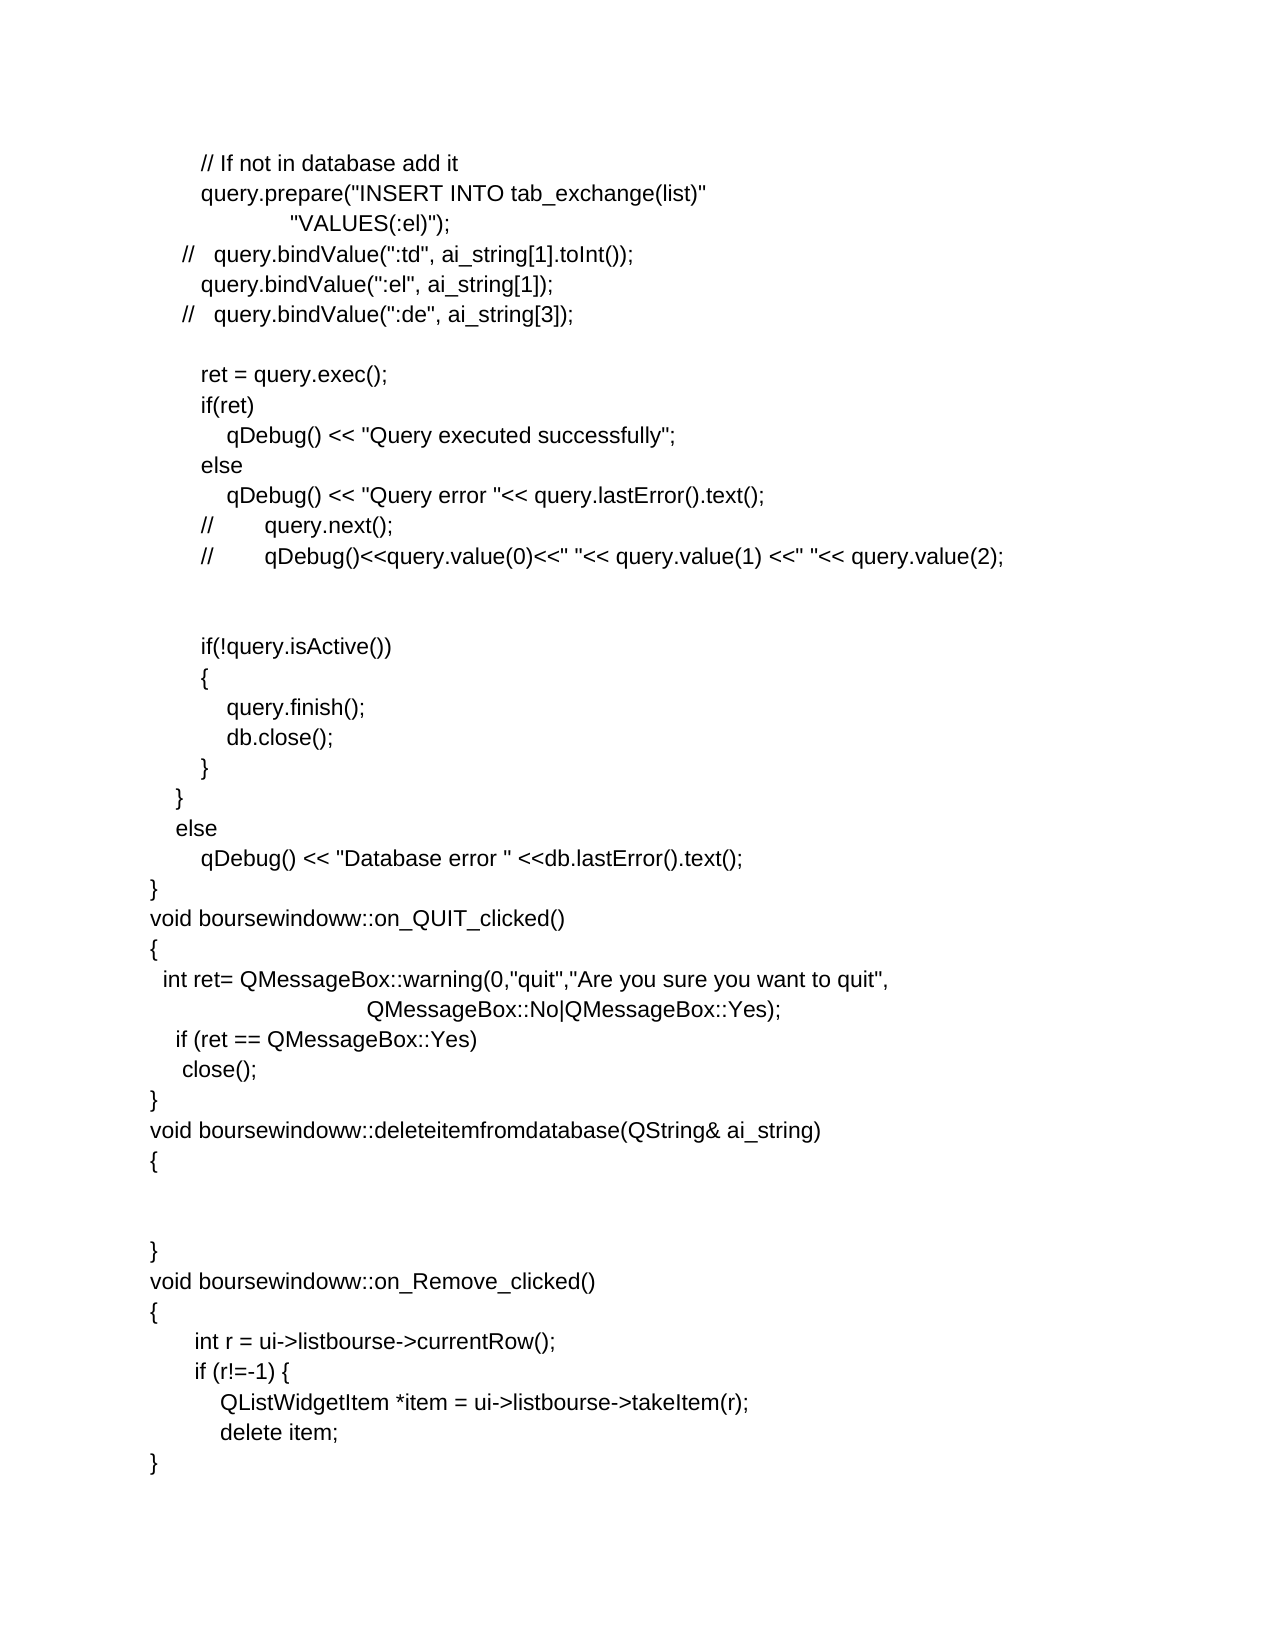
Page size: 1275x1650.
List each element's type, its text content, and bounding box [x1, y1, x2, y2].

text } [150, 1086, 1125, 1113]
text "VALUES(:el)"); [150, 210, 1125, 237]
text void boursewindoww::on_QUIT_clicked() [150, 905, 1125, 932]
text qDebug() << "Query executed successfully"; [150, 422, 1125, 448]
text // If not in database add it [150, 150, 1125, 176]
text close(); [150, 1056, 1125, 1083]
text else [150, 452, 1125, 478]
text else [150, 814, 1125, 841]
text } [150, 784, 1125, 811]
text query.prepare("INSERT INTO tab_exchange(list)" [150, 180, 1125, 207]
text { [150, 935, 1125, 962]
text if (ret == QMessageBox::Yes) [150, 1026, 1125, 1052]
text query.finish(); [150, 694, 1125, 720]
text delete item; [150, 1419, 1125, 1445]
text // query.bindValue(":td", ai_string[1].toInt()); [150, 241, 1125, 267]
text void boursewindoww::deleteitemfromdatabase(QString& ai_string) [150, 1117, 1125, 1143]
text QMessageBox::No|QMessageBox::Yes); [150, 996, 1125, 1022]
text db.close(); [150, 724, 1125, 750]
text } [150, 1237, 1125, 1264]
text } [150, 754, 1125, 781]
text ret = query.exec(); [150, 361, 1125, 388]
text { [150, 1298, 1125, 1324]
text void boursewindoww::on_Remove_clicked() [150, 1268, 1125, 1294]
text if (r!=-1) { [150, 1358, 1125, 1385]
text if(ret) [150, 392, 1125, 418]
text { [150, 663, 1125, 690]
text // query.bindValue(":de", ai_string[3]); [150, 301, 1125, 327]
text if(!query.isActive()) [150, 633, 1125, 660]
text int r = ui->listbourse->currentRow(); [150, 1328, 1125, 1354]
text qDebug() << "Query error "<< query.lastError().text(); [150, 482, 1125, 509]
text } [150, 1449, 1125, 1475]
text } [150, 875, 1125, 901]
text query.bindValue(":el", ai_string[1]); [150, 271, 1125, 297]
text int ret= QMessageBox::warning(0,"quit","Are you sure you want to quit", [150, 966, 1125, 992]
text QListWidgetItem *item = ui->listbourse->takeItem(r); [150, 1388, 1125, 1415]
text // query.next(); [150, 512, 1125, 539]
text // qDebug()<<query.value(0)<<" "<< query.value(1) <<" "<< query.value(2); [150, 543, 1125, 569]
text qDebug() << "Database error " <<db.lastError().text(); [150, 845, 1125, 871]
text { [150, 1147, 1125, 1173]
